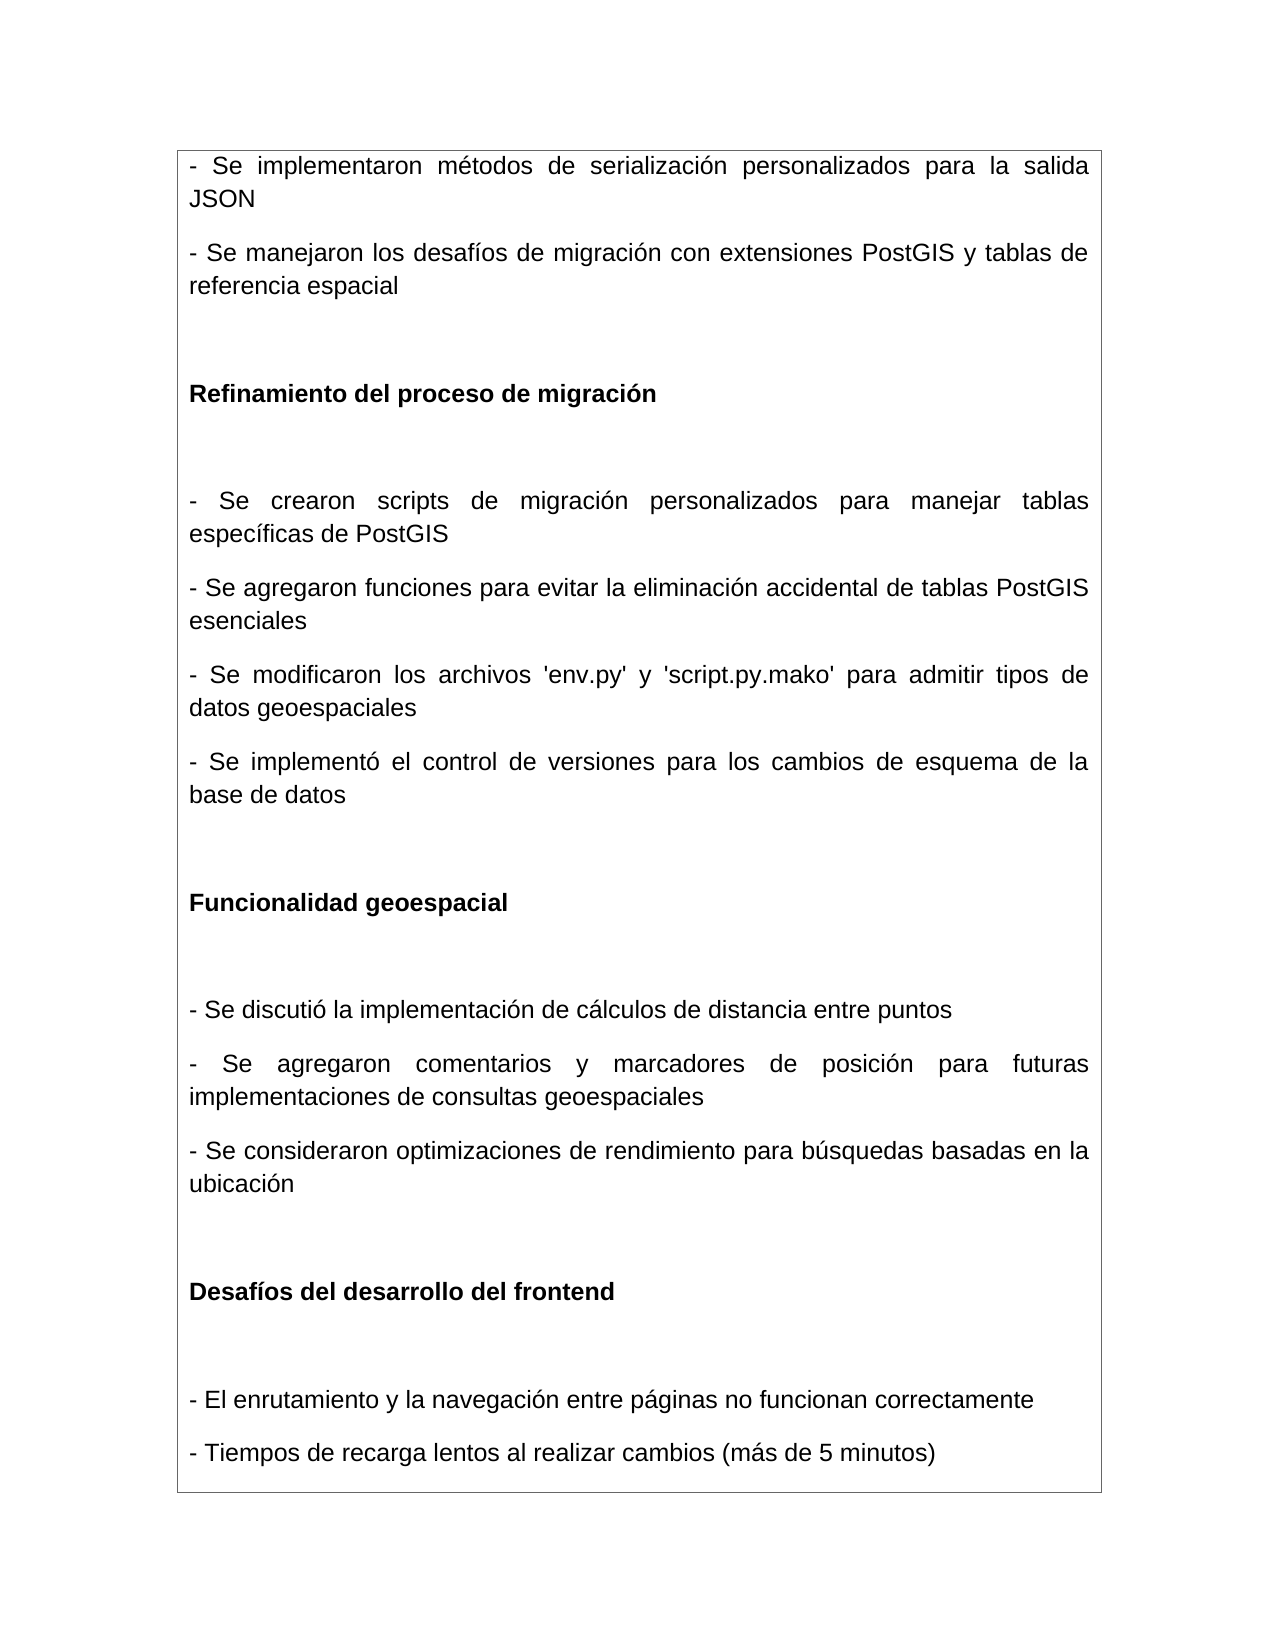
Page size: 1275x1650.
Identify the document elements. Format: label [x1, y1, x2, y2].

table_header [178, 151, 1101, 1492]
